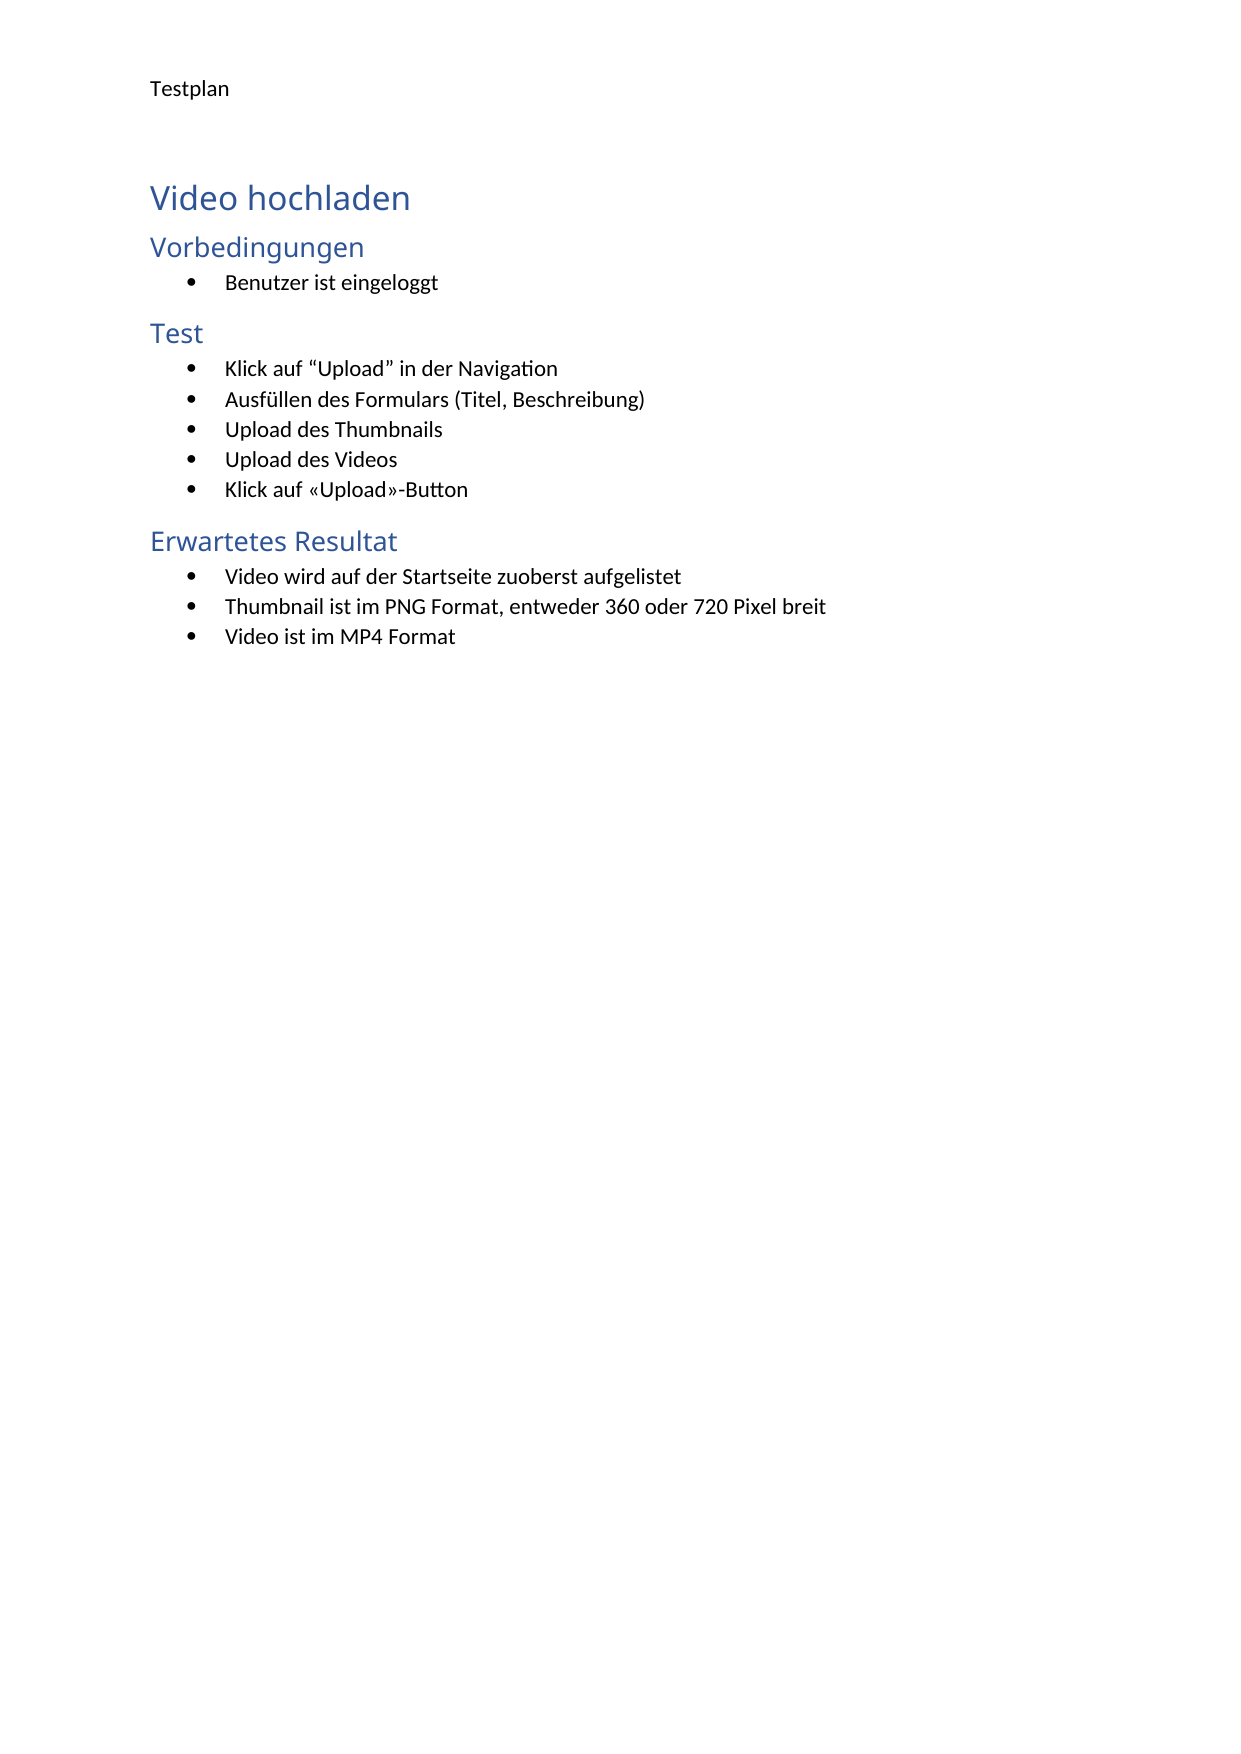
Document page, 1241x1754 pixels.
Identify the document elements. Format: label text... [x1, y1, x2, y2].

list Benutzer ist eingeloggt [187, 268, 1090, 296]
list Thumbnail ist im PNG Format, entweder 360 oder 720 Pixel breit [187, 592, 1090, 620]
subtitle Video hochladen [150, 175, 1090, 220]
list Upload des Thumbnails [187, 415, 1090, 443]
list Upload des Videos [187, 445, 1090, 473]
list Ausfüllen des Formulars (Titel, Beschreibung) [187, 385, 1090, 413]
list Klick auf «Upload»-Button [187, 475, 1090, 503]
list Video wird auf der Startseite zuoberst aufgelistet [187, 562, 1090, 590]
list Klick auf “Upload” in der Navigation [187, 354, 1090, 383]
subtitle Vorbedingungen [150, 228, 1090, 265]
list Video ist im MP4 Format [187, 622, 1090, 651]
subtitle Test [150, 315, 1090, 352]
subtitle Erwartetes Resultat [150, 522, 1090, 559]
